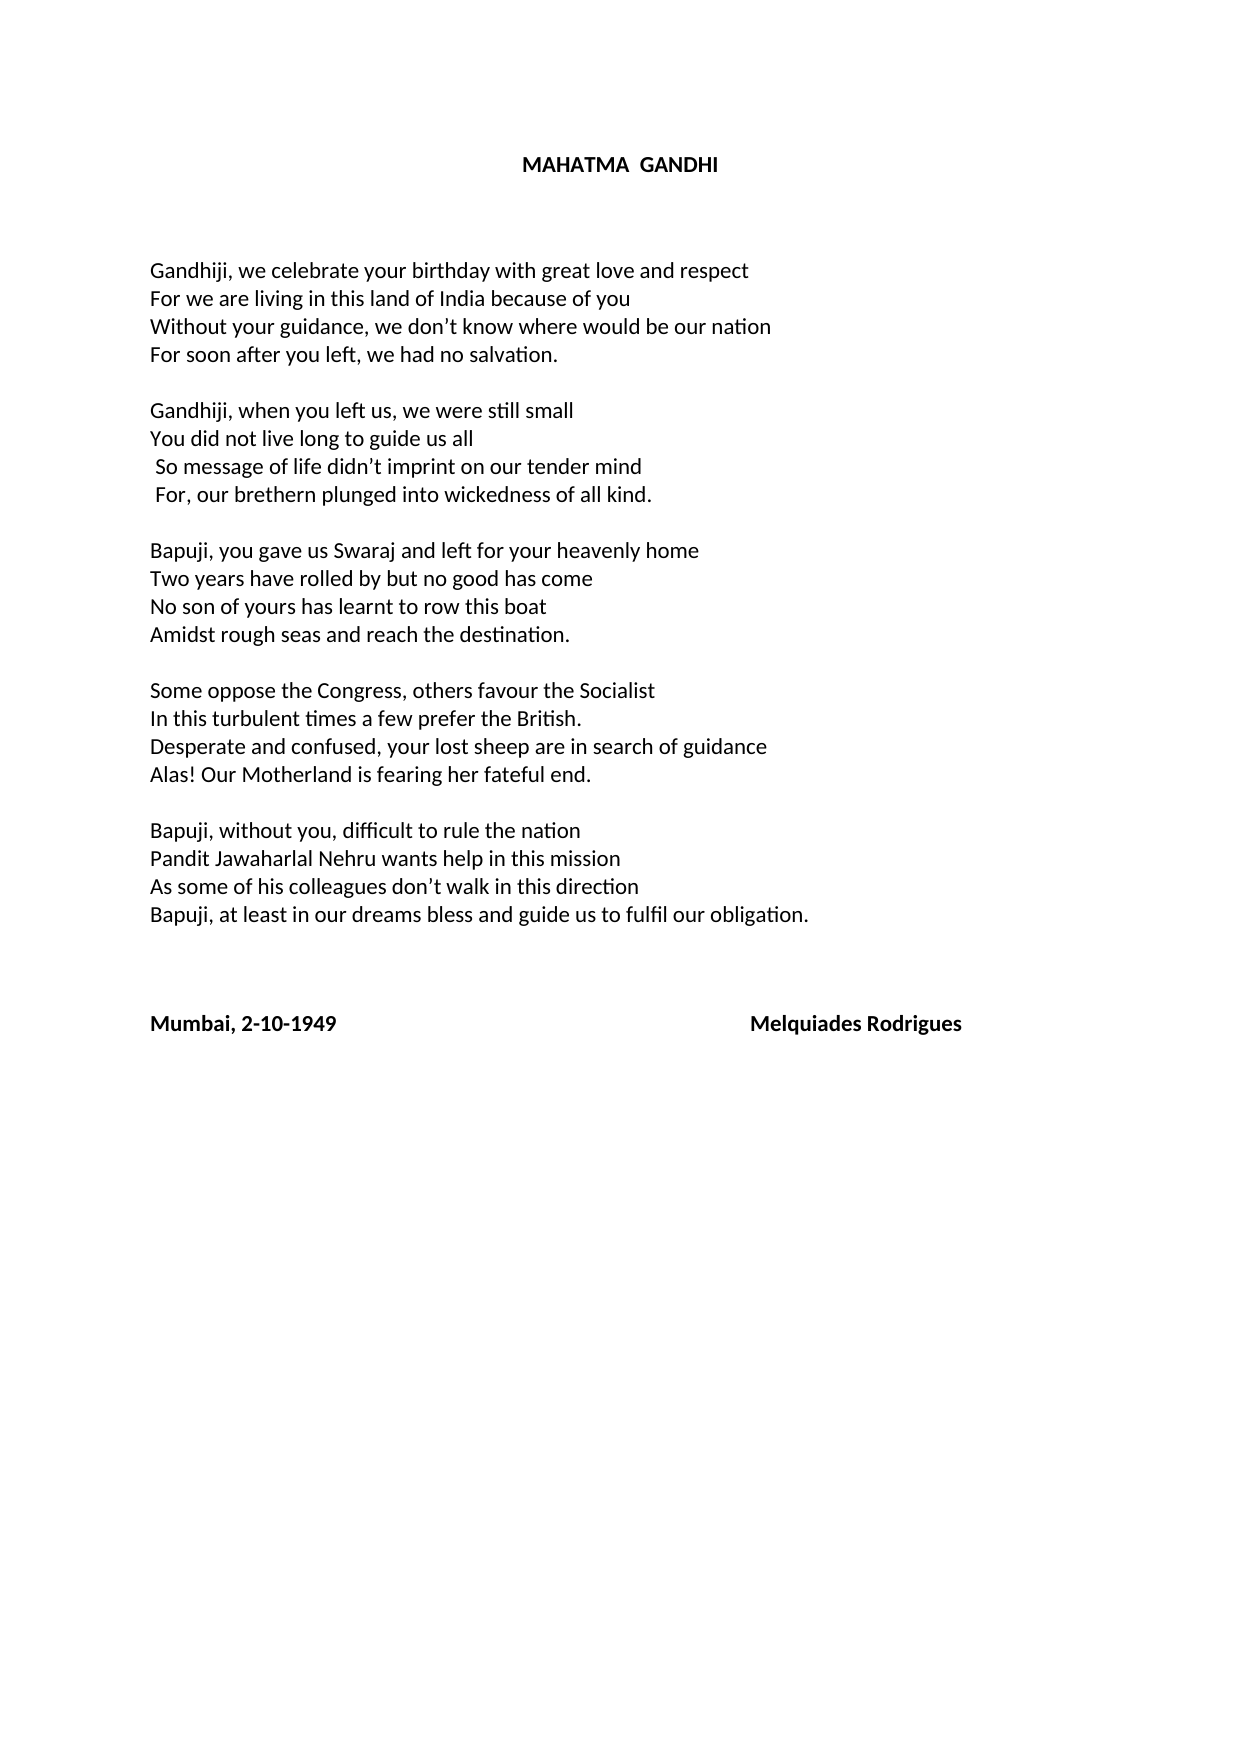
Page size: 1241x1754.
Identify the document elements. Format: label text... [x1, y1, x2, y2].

text Bapuji, you gave us Swaraj and left for your heavenly home Two years have rolled by but no good has come [150, 536, 1090, 592]
text Gandhiji, we celebrate your birthday with great love and respect For we are living in this land of India because of you Without your guidance, we don’t know where would be our nation [150, 256, 1090, 340]
text Bapuji, without you, difficult to rule the nation [150, 816, 1090, 844]
text Mumbai, 2-10-1949 Melquiades Rodrigues [150, 1009, 1090, 1038]
text Some oppose the Congress, others favour the Socialist In this turbulent times a few prefer the British. Desperate and confused, your lost sheep are in search of guidance Alas! Our Motherland is fearing her fateful end. [150, 676, 1090, 788]
text So message of life didn’t imprint on our tender mind [150, 452, 1090, 480]
text Pandit Jawaharlal Nehru wants help in this mission As some of his colleagues don’t walk in this direction Bapuji, at least in our dreams bless and guide us to fulfil our obligation. [150, 844, 1090, 928]
text No son of yours has learnt to row this boat Amidst rough seas and reach the destination. [150, 592, 1090, 648]
text MAHATMA GANDHI [150, 150, 1090, 178]
text For, our brethern plunged into wickedness of all kind. [150, 480, 1090, 508]
text Gandhiji, when you left us, we were still small You did not live long to guide us all [150, 396, 1090, 452]
text For soon after you left, we had no salvation. [150, 340, 1090, 368]
